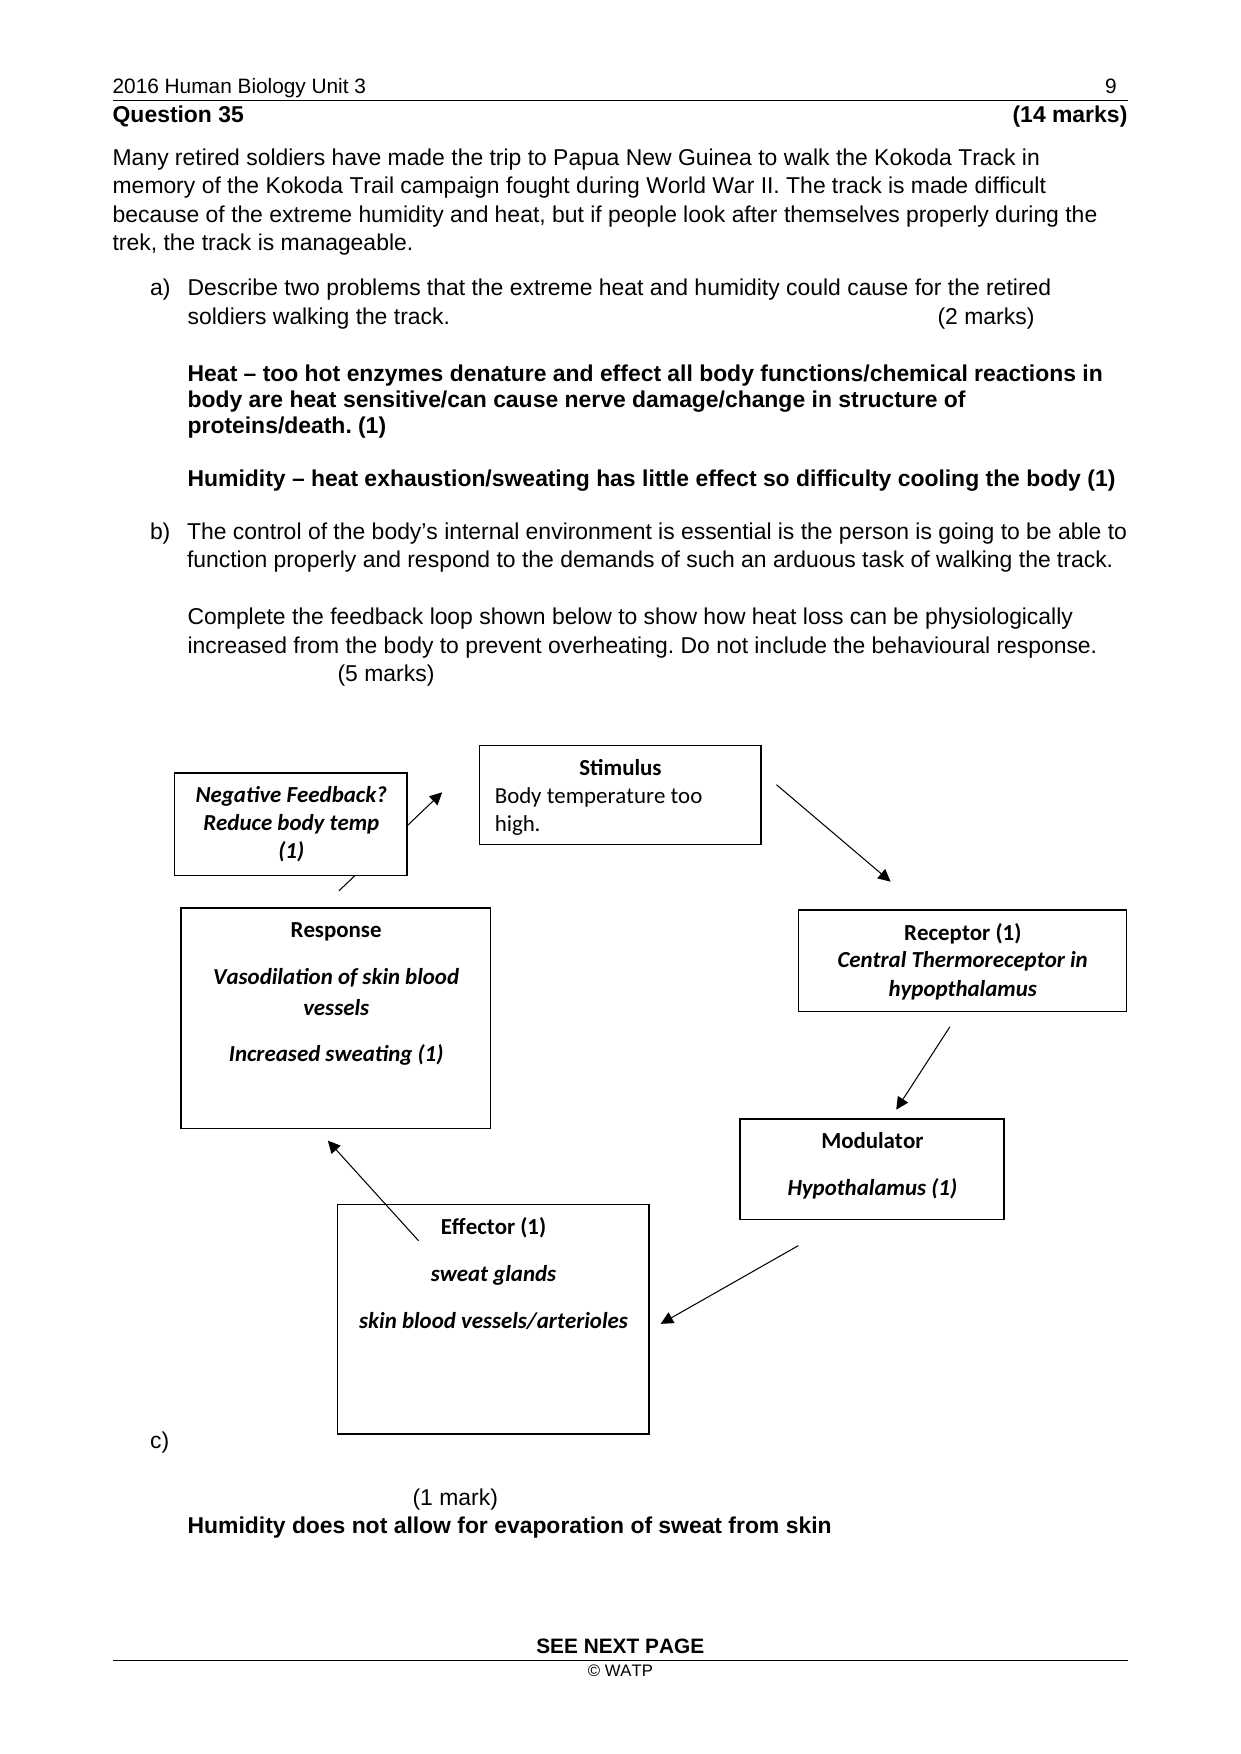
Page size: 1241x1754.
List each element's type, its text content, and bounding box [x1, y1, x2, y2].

text Many retired soldiers have made the trip to Papua New Guinea to walk the Kokoda Track in memory of the Kokoda Trail campaign fought during World War II. The track is made difficult because of the extreme humidity and heat, but if people look after themselves properly during the trek, the track is manageable. [112, 144, 1128, 256]
list Describe two problems that the extreme heat and humidity could cause for the retired soldiers walking the track. (2 marks) [150, 274, 1128, 329]
text Question 35 (14 marks) [112, 101, 1128, 127]
list Humidity – heat exhaustion/sweating has little effect so difficulty cooling the body (1) [187, 465, 1128, 491]
list (1 mark) [150, 1427, 1128, 1510]
list Complete the feedback loop shown below to show how heat loss can be physiologically increased from the body to prevent overheating. Do not include the behavioural response. (5 marks) [187, 603, 1128, 686]
list Humidity does not allow for evaporation of sweat from skin [187, 1512, 1128, 1538]
list The control of the body’s internal environment is essential is the person is going to be able to function properly and respond to the demands of such an arduous task of walking the track. [150, 518, 1128, 573]
list Heat – too hot enzymes denature and effect all body functions/chemical reactions in body are heat sensitive/can cause nerve damage/change in structure of proteins/death. (1) [187, 360, 1128, 439]
